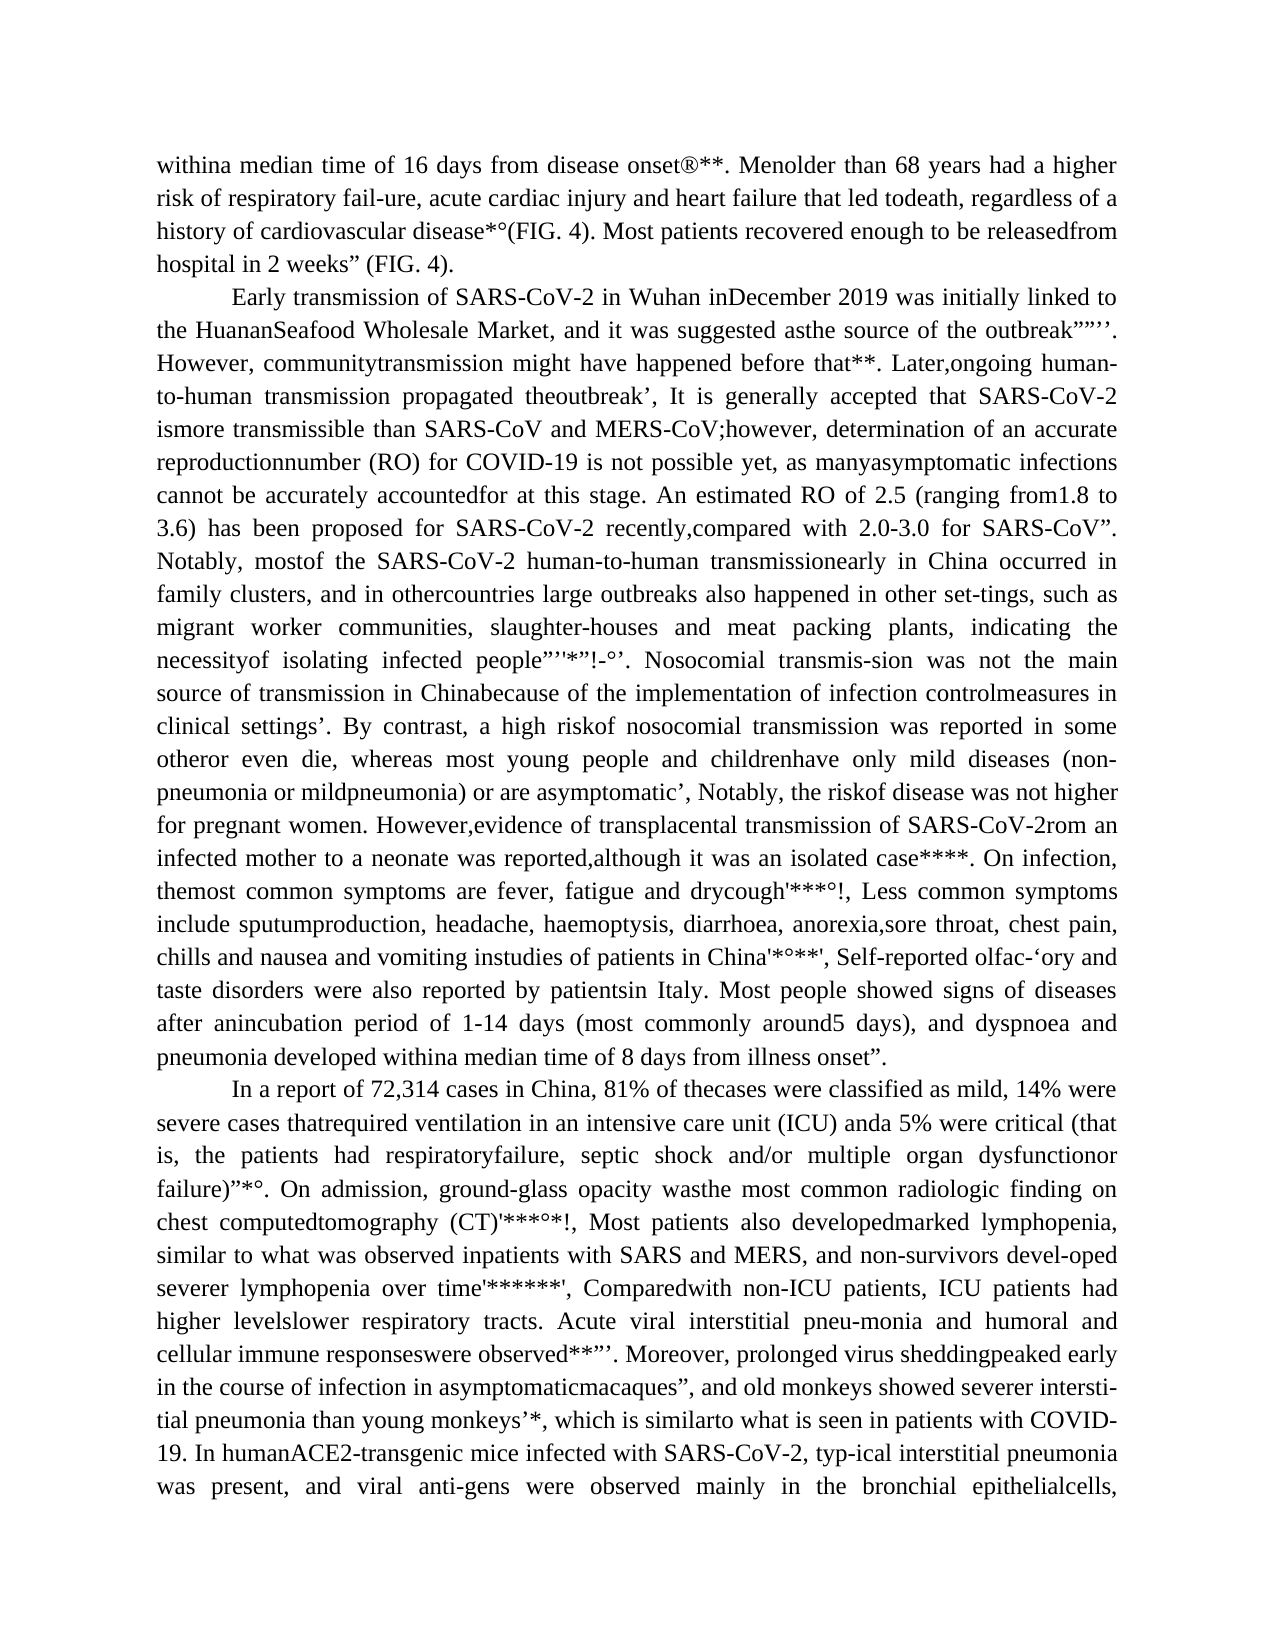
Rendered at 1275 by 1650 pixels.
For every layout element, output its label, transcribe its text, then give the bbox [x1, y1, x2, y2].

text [156, 150, 1118, 278]
text Early transmission of SARS-CoV-2 in Wuhan inDecember 2019 was initially linked to the HuananSeafood Wholesale Market, and it was suggested asthe source of the outbreak””’’. However, communitytransmission might have happened before that**. Later,ongoing human-to-human transmission propagated theoutbreak’, It is generally accepted that SARS-CoV-2 ismore transmissible than SARS-CoV and MERS-CoV;however, determination of an accurate reproductionnumber (RO) for COVID-19 is not possible yet, as manyasymptomatic infections cannot be accurately accountedfor at this stage. An estimated RO of 2.5 (ranging from1.8 to 3.6) has been proposed for SARS-CoV-2 recently,compared with 2.0-3.0 for SARS-CoV”. Notably, mostof the SARS-CoV-2 human-to-human transmissionearly in China occurred in family clusters, and in othercountries large outbreaks also happened in other set-tings, such as migrant worker communities, slaughter-houses and meat packing plants, indicating the necessityof isolating infected people”’'*”!-°’. Nosocomial transmis-sion was not the main source of transmission in Chinabecause of the implementation of infection controlmeasures in clinical settings’. By contrast, a high riskof nosocomial transmission was reported in some otheror even die, whereas most young people and childrenhave only mild diseases (non- pneumonia or mildpneumonia) or are asymptomatic’, Notably, the riskof disease was not higher for pregnant women. However,evidence of transplacental transmission of SARS-CoV-2rom an infected mother to a neonate was reported,although it was an isolated case****. On infection, themost common symptoms are fever, fatigue and drycough'***°!, Less common symptoms include sputumproduction, headache, haemoptysis, diarrhoea, anorexia,sore throat, chest pain, chills and nausea and vomiting instudies of patients in China'*°**', Self-reported olfac-‘ory and taste disorders were also reported by patientsin Italy. Most people showed signs of diseases after anincubation period of 1-14 days (most commonly around5 days), and dyspnoea and pneumonia developed withina median time of 8 days from illness onset”. [156, 282, 1118, 1070]
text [156, 1074, 1118, 1499]
